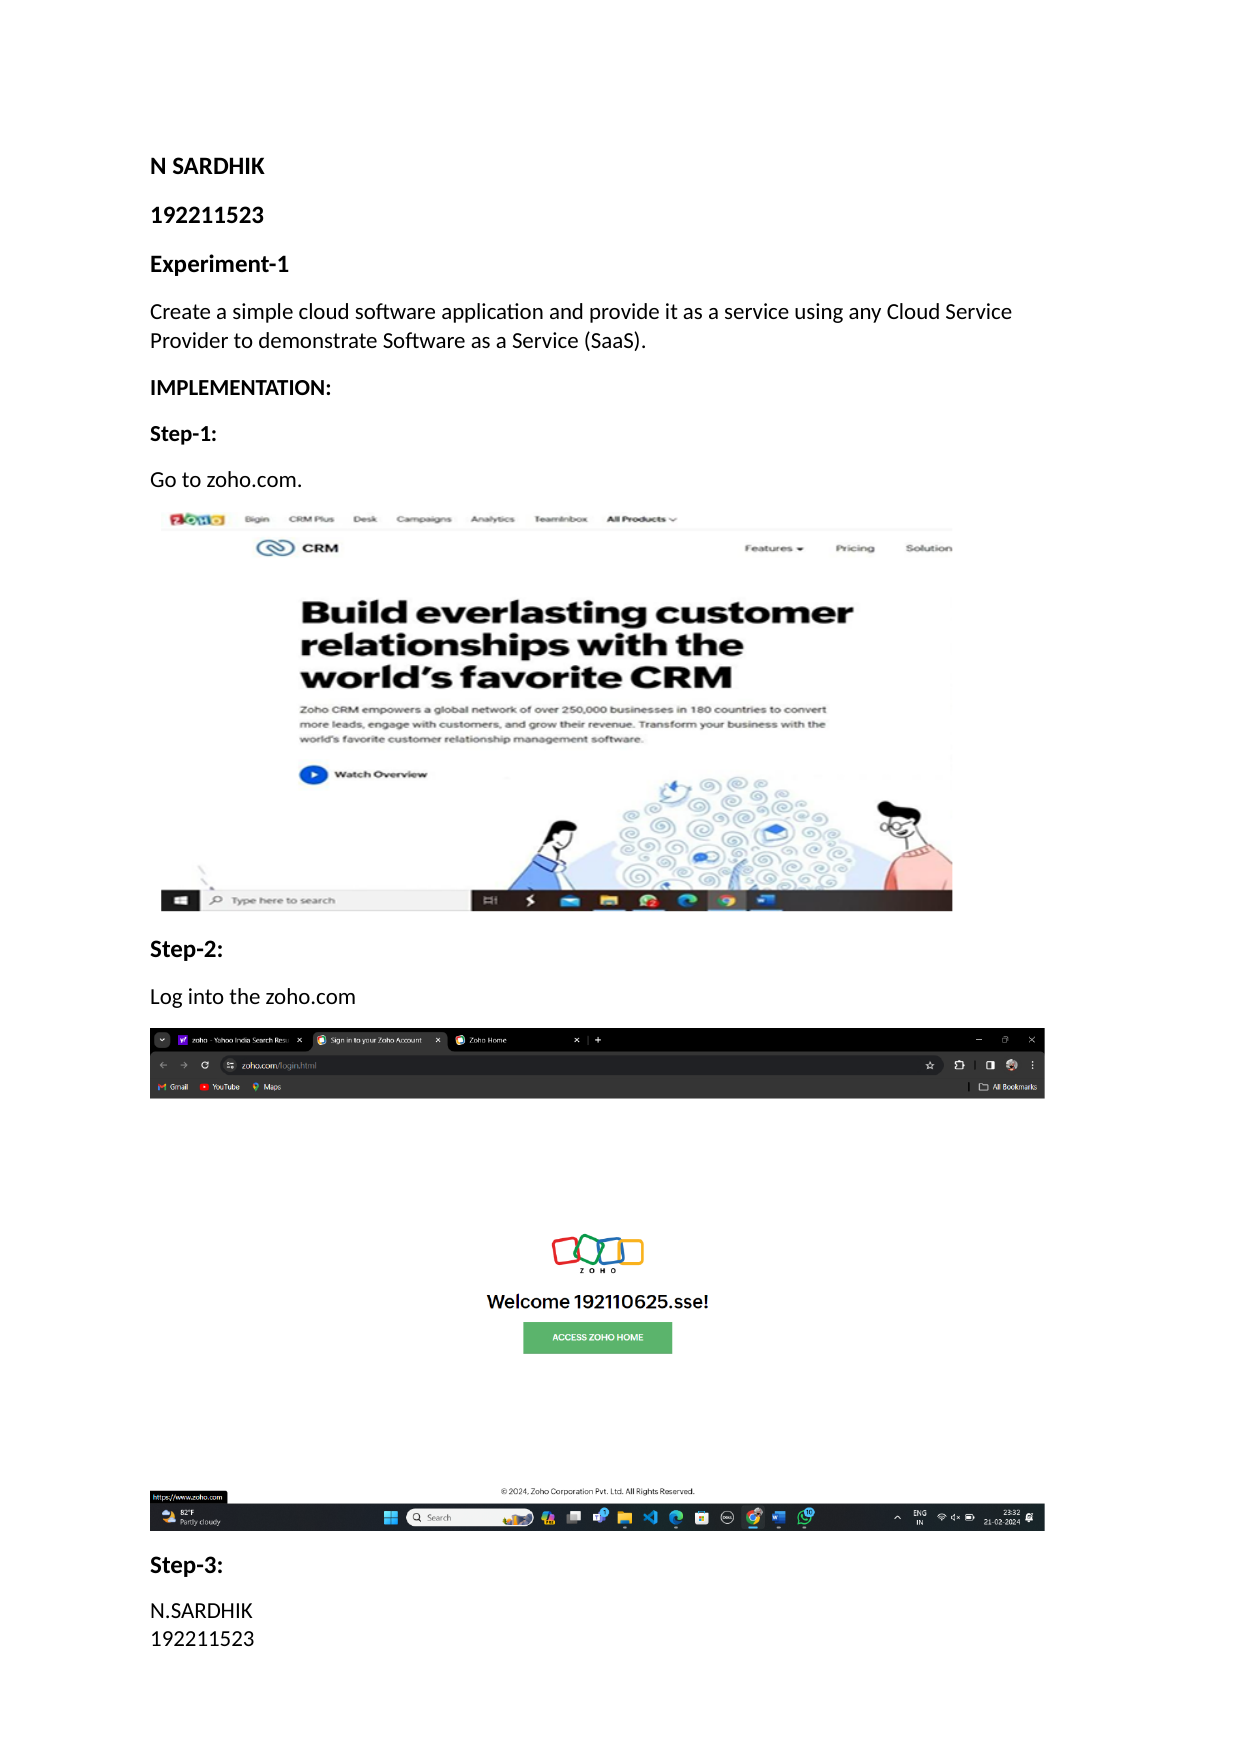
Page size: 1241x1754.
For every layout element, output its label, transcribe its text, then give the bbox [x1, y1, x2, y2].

text Step-2: [150, 933, 1090, 963]
text Experiment-1 [150, 248, 1090, 278]
picture [150, 512, 953, 915]
text Step-1: [150, 419, 1090, 447]
text N SARDHIK [150, 150, 1090, 181]
text Log into the zoho.com [150, 982, 1090, 1010]
text Step-3: [150, 1549, 1090, 1579]
text Create a simple cloud software application and provide it as a service using any Cloud Service Provider to demonstrate Software as a Service (SaaS). [150, 297, 1090, 354]
picture [150, 1028, 1045, 1531]
text Go to zoho.com. [150, 466, 1090, 494]
text IMPLEMENTATION: [150, 373, 1090, 401]
text 192211523 [150, 199, 1090, 229]
